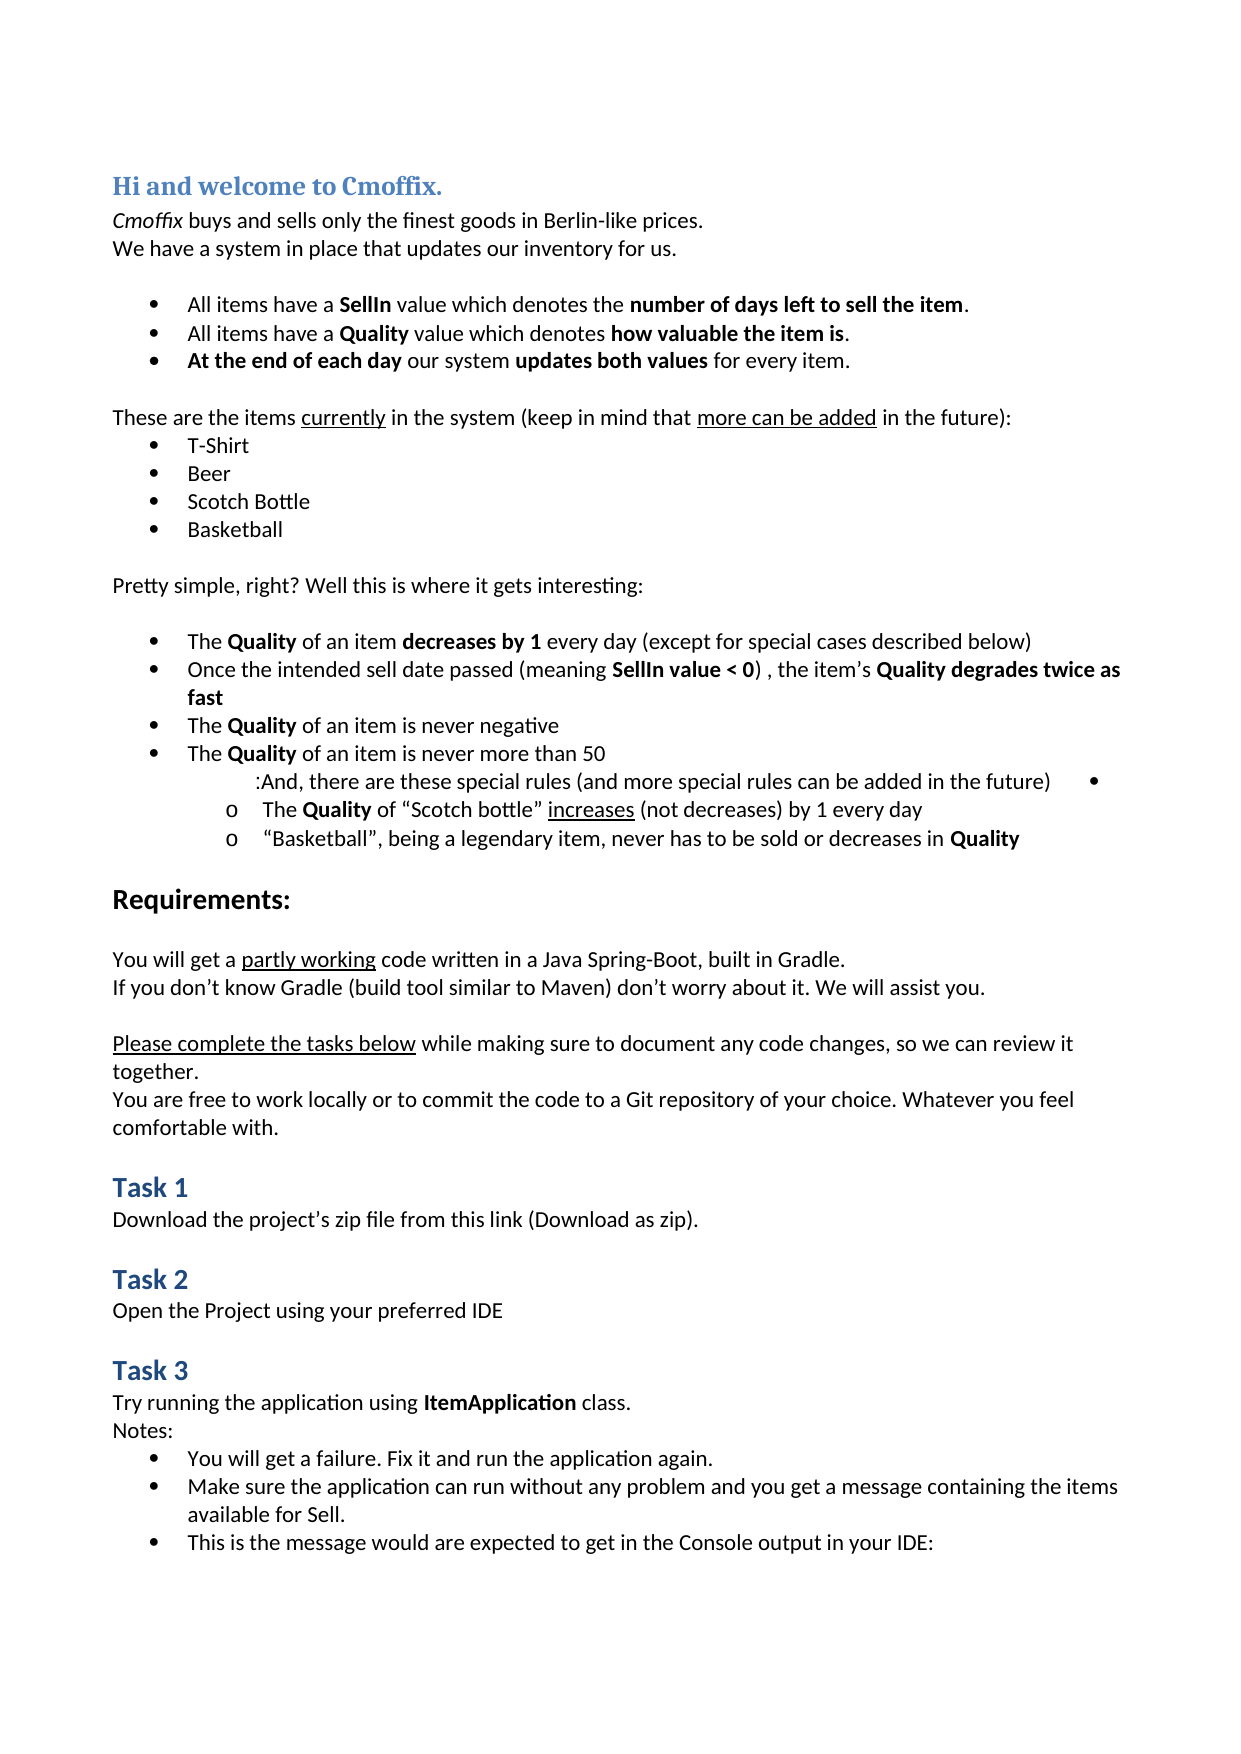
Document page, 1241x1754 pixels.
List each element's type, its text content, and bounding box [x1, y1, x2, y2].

list Scotch Bottle [150, 487, 1128, 515]
text Try running the application using ItemApplication class. [112, 1388, 1128, 1416]
list All items have a SellIn value which denotes the number of days left to sell the item. [150, 291, 1128, 319]
text Task 1 [112, 1169, 1128, 1205]
list The Quality of “Scotch bottle” increases (not decreases) by 1 every day [225, 795, 1128, 824]
list This is the message would are expected to get in the Console output in your IDE: [150, 1528, 1128, 1584]
text Requirements: [112, 881, 1128, 917]
text You are free to work locally or to commit the code to a Git repository of your choice. Whatever you feel comfortable with. [112, 1085, 1128, 1141]
subtitle Hi and welcome to Cmoffix. [112, 171, 1128, 202]
text If you don’t know Gradle (build tool similar to Maven) don’t worry about it. We will assist you. [112, 973, 1128, 1001]
text Notes: [112, 1416, 1128, 1444]
list All items have a Quality value which denotes how valuable the item is. [150, 319, 1128, 347]
list At the end of each day our system updates both values for every item. [150, 347, 1128, 375]
text Cmoffix buys and sells only the finest goods in Berlin-like prices. [112, 207, 1128, 234]
list Beer [150, 459, 1128, 487]
text Task 2 [112, 1261, 1128, 1296]
text Task 3 [112, 1352, 1128, 1388]
list “Basketball”, being a legendary item, never has to be sold or decreases in Quality [225, 824, 1128, 853]
text Download the project’s zip file from this link (Download as zip). [112, 1205, 1128, 1233]
text You will get a partly working code written in a Java Spring-Boot, built in Gradle. [112, 945, 1128, 973]
list And, there are these special rules (and more special rules can be added in the future): [112, 767, 1090, 795]
text Please complete the tasks below while making sure to document any code changes, so we can review it together. [112, 1029, 1128, 1085]
text These are the items currently in the system (keep in mind that more can be added in the future): [112, 403, 1128, 431]
list The Quality of an item is never more than 50 [150, 739, 1128, 767]
list You will get a failure. Fix it and run the application again. [150, 1444, 1128, 1472]
list The Quality of an item decreases by 1 every day (except for special cases described below) [150, 627, 1128, 655]
text Open the Project using your preferred IDE [112, 1296, 1128, 1324]
list Make sure the application can run without any problem and you get a message containing the items available for Sell. [150, 1472, 1128, 1528]
list T-Shirt [150, 431, 1128, 459]
list Once the intended sell date passed (meaning SellIn value < 0) , the item’s Quality degrades twice as fast [150, 655, 1128, 711]
list Basketball [150, 515, 1128, 543]
list The Quality of an item is never negative [150, 711, 1128, 739]
text Pretty simple, right? Well this is where it gets interesting: [112, 571, 1128, 599]
text We have a system in place that updates our inventory for us. [112, 234, 1128, 263]
